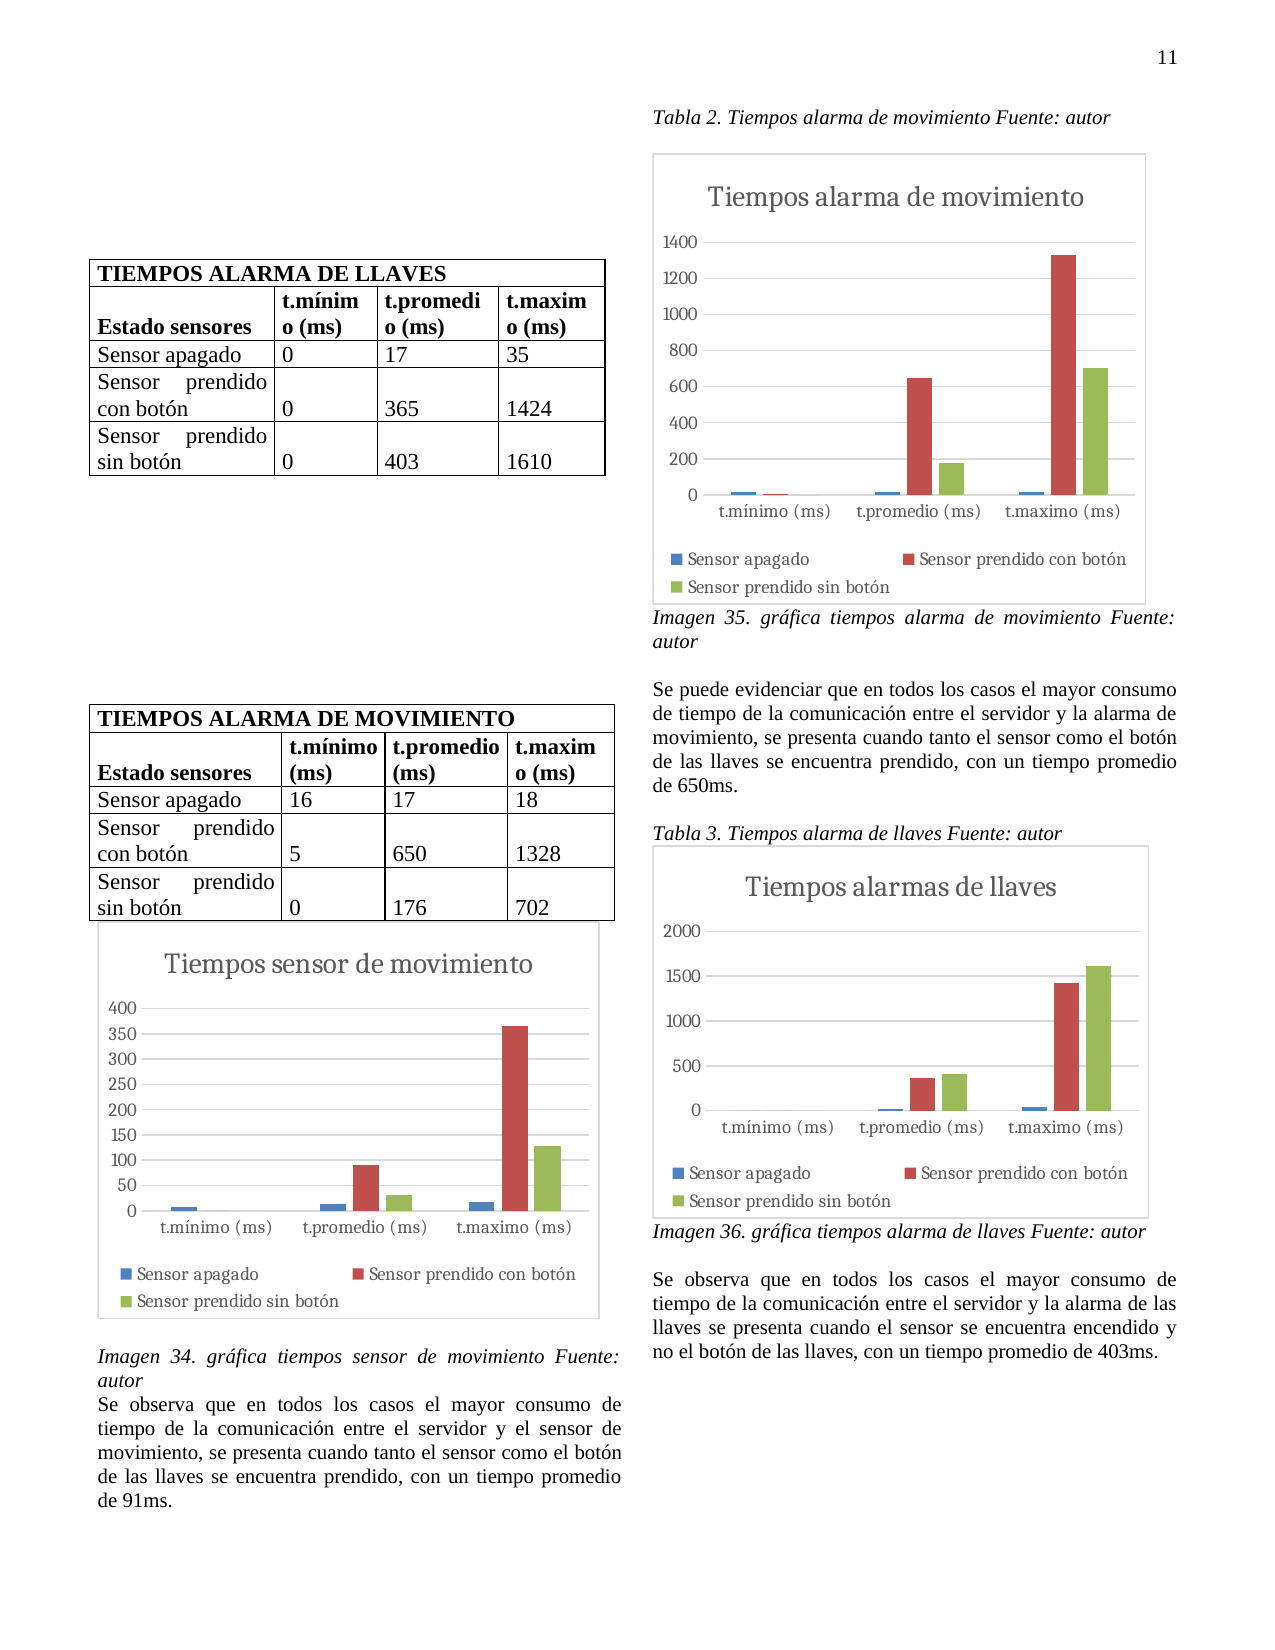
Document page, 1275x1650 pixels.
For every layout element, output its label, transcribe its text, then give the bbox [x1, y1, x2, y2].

table_cell 17 [378, 341, 498, 367]
table_cell Sensor apagado [90, 341, 274, 367]
table_header TIEMPOS ALARMA DE LLAVES [90, 260, 604, 286]
table_cell Sensor prendido con botón [90, 368, 274, 421]
text Imagen 34. gráfica tiempos sensor de movimiento Fuente: autor [97, 1344, 622, 1392]
table_cell 702 [508, 868, 614, 920]
table_cell 1610 [499, 422, 604, 475]
table_cell 650 [386, 814, 507, 867]
table_cell t.mínimo (ms) [275, 287, 377, 340]
table_cell 0 [282, 868, 384, 920]
text Imagen 36. gráfica tiempos alarma de llaves Fuente: autor [652, 1219, 1177, 1243]
table_cell 17 [386, 787, 507, 813]
table_cell 0 [275, 368, 377, 421]
table_cell t.promedio (ms) [386, 733, 507, 786]
table_cell Sensor prendido sin botón [90, 868, 281, 920]
table_cell 35 [499, 341, 604, 367]
text Se observa que en todos los casos el mayor consumo de tiempo de la comunicación entre el servidor y el sensor de movimiento, se presenta cuando tanto el sensor como el botón de las llaves se encuentra prendido, con un tiempo promedio de 91ms. [97, 1392, 622, 1512]
text Tabla 2. Tiempos alarma de movimiento Fuente: autor [652, 105, 1177, 129]
text Se puede evidenciar que en todos los casos el mayor consumo de tiempo de la comunicación entre el servidor y la alarma de movimiento, se presenta cuando tanto el sensor como el botón de las llaves se encuentra prendido, con un tiempo promedio de 650ms. [652, 677, 1177, 797]
table_cell 1424 [499, 368, 604, 421]
table_cell Sensor prendido sin botón [90, 422, 274, 475]
table_cell 365 [378, 368, 498, 421]
text Tabla 3. Tiempos alarma de llaves Fuente: autor [652, 821, 1177, 845]
table_cell Sensor prendido con botón [90, 814, 281, 867]
text Se observa que en todos los casos el mayor consumo de tiempo de la comunicación entre el servidor y la alarma de las llaves se presenta cuando el sensor se encuentra encendido y no el botón de las llaves, con un tiempo promedio de 403ms. [652, 1267, 1177, 1363]
table_cell 176 [386, 868, 507, 920]
table_cell Estado sensores [90, 733, 281, 786]
text Imagen 35. gráfica tiempos alarma de movimiento Fuente: autor [652, 605, 1177, 653]
table_cell 403 [378, 422, 498, 475]
table_cell 0 [275, 341, 377, 367]
table_header TIEMPOS ALARMA DE MOVIMIENTO [90, 705, 614, 732]
table_cell t.maximo (ms) [508, 733, 614, 786]
table_cell 16 [282, 787, 384, 813]
table_cell t.maximo (ms) [499, 287, 604, 340]
table_cell t.promedio (ms) [378, 287, 498, 340]
table_cell t.mínimo (ms) [282, 733, 384, 786]
table_cell Sensor apagado [90, 787, 281, 813]
table_cell 5 [282, 814, 384, 867]
table_cell 0 [275, 422, 377, 475]
table_cell 1328 [508, 814, 614, 867]
table_cell 18 [508, 787, 614, 813]
table_cell Estado sensores [90, 287, 274, 340]
